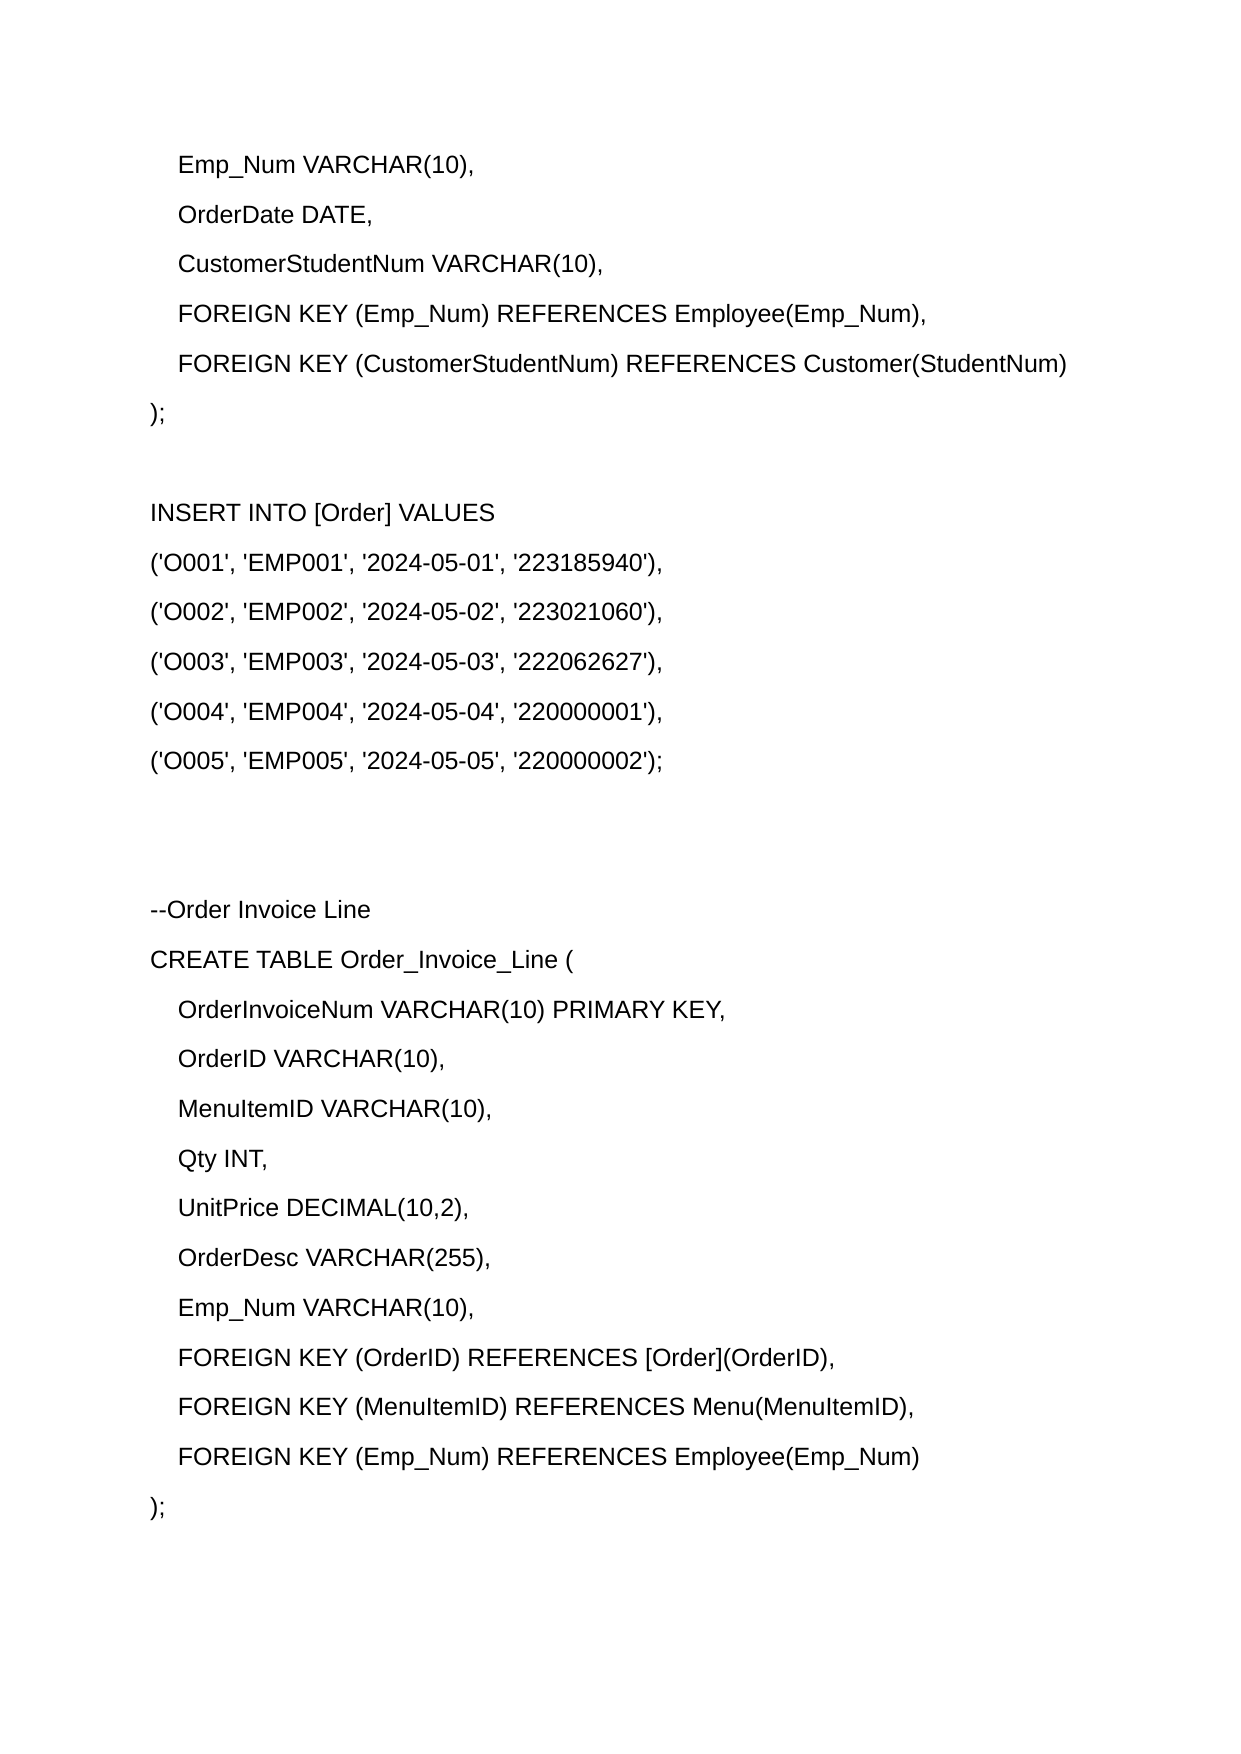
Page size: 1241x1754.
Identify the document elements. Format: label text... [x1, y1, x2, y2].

text --Order Invoice Line [150, 895, 1090, 924]
text FOREIGN KEY (Emp_Num) REFERENCES Employee(Emp_Num) [150, 1442, 1090, 1471]
text ('O002', 'EMP002', '2024-05-02', '223021060'), [150, 597, 1090, 626]
text CREATE TABLE Order_Invoice_Line ( [150, 945, 1090, 974]
text OrderDesc VARCHAR(255), [150, 1243, 1090, 1272]
text Emp_Num VARCHAR(10), [150, 150, 1090, 179]
text ); [150, 398, 1090, 427]
text INSERT INTO [Order] VALUES [150, 498, 1090, 527]
text ('O005', 'EMP005', '2024-05-05', '220000002'); [150, 746, 1090, 775]
text ('O003', 'EMP003', '2024-05-03', '222062627'), [150, 647, 1090, 676]
text Qty INT, [150, 1144, 1090, 1172]
text Emp_Num VARCHAR(10), [150, 1293, 1090, 1322]
text OrderDate DATE, [150, 200, 1090, 228]
text UnitPrice DECIMAL(10,2), [150, 1193, 1090, 1222]
text ('O004', 'EMP004', '2024-05-04', '220000001'), [150, 697, 1090, 725]
text FOREIGN KEY (MenuItemID) REFERENCES Menu(MenuItemID), [150, 1392, 1090, 1421]
text FOREIGN KEY (CustomerStudentNum) REFERENCES Customer(StudentNum) [150, 349, 1090, 377]
text FOREIGN KEY (OrderID) REFERENCES [Order](OrderID), [150, 1342, 1090, 1371]
text CustomerStudentNum VARCHAR(10), [150, 249, 1090, 278]
text OrderInvoiceNum VARCHAR(10) PRIMARY KEY, [150, 995, 1090, 1023]
text MenuItemID VARCHAR(10), [150, 1094, 1090, 1123]
text ('O001', 'EMP001', '2024-05-01', '223185940'), [150, 547, 1090, 576]
text FOREIGN KEY (Emp_Num) REFERENCES Employee(Emp_Num), [150, 299, 1090, 328]
text ); [150, 1492, 1090, 1520]
text OrderID VARCHAR(10), [150, 1044, 1090, 1073]
